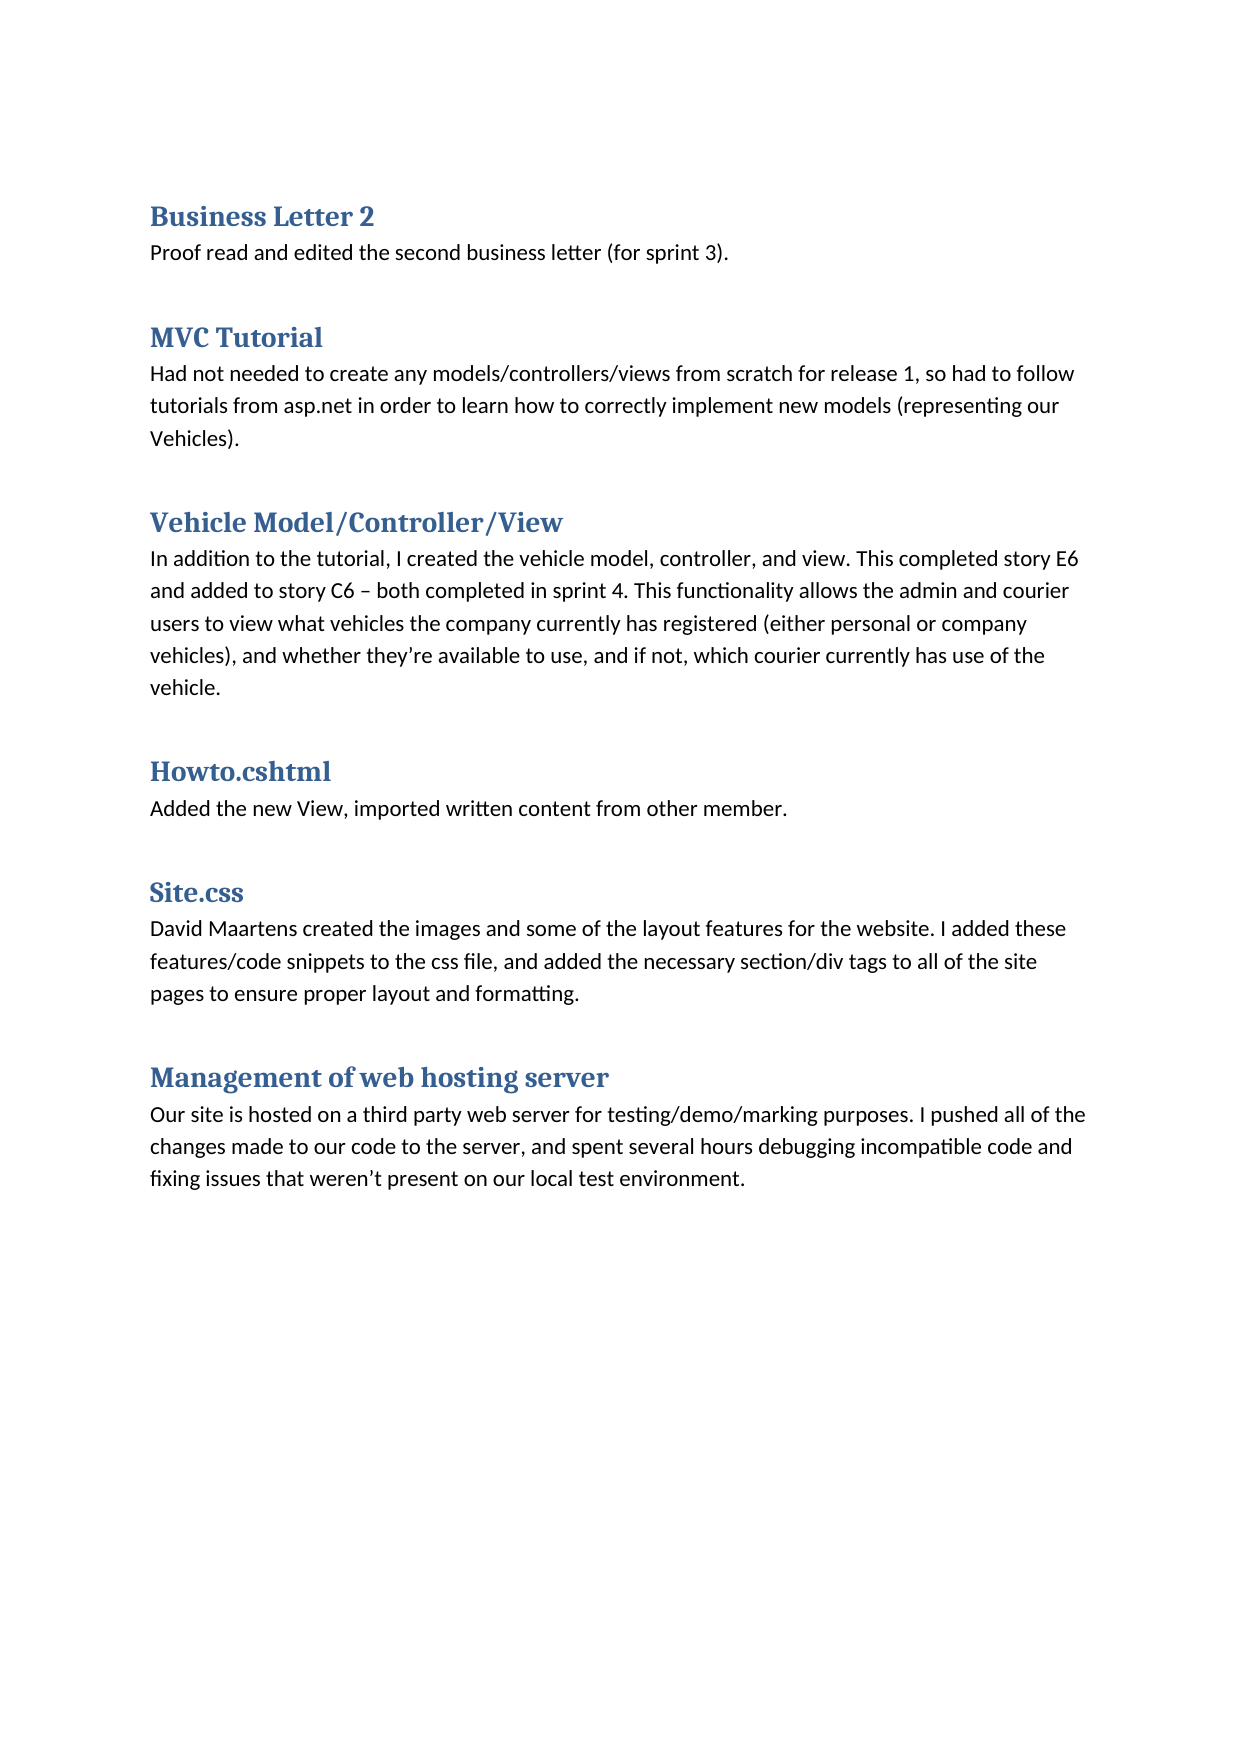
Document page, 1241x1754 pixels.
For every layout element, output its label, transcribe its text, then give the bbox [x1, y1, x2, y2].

subtitle Business Letter 2 [150, 200, 1090, 233]
text David Maartens created the images and some of the layout features for the website. I added these features/code snippets to the css file, and added the necessary section/div tags to all of the site pages to ensure proper layout and formatting. [150, 914, 1090, 1007]
subtitle Howto.cshtml [150, 755, 1090, 789]
text In addition to the tutorial, I created the vehicle model, controller, and view. This completed story E6 and added to story C6 – both completed in sprint 4. This functionality allows the admin and courier users to view what vehicles the company currently has registered (either personal or company vehicles), and whether they’re available to use, and if not, which courier currently has use of the vehicle. [150, 544, 1090, 701]
subtitle MVC Tutorial [150, 321, 1090, 354]
subtitle Vehicle Model/Controller/View [150, 506, 1090, 539]
text Proof read and edited the second business letter (for sprint 3). [150, 238, 1090, 267]
text Had not needed to create any models/controllers/views from scratch for release 1, so had to follow tutorials from asp.net in order to learn how to correctly implement new models (representing our Vehicles). [150, 359, 1090, 452]
subtitle Management of web hosting server [150, 1061, 1090, 1095]
text Our site is hosted on a third party web server for testing/demo/marking purposes. I pushed all of the changes made to our code to the server, and spent several hours debugging incompatible code and fixing issues that weren’t present on our local test environment. [150, 1100, 1090, 1192]
subtitle Site.css [150, 876, 1090, 909]
text Added the new View, imported written content from other member. [150, 794, 1090, 822]
